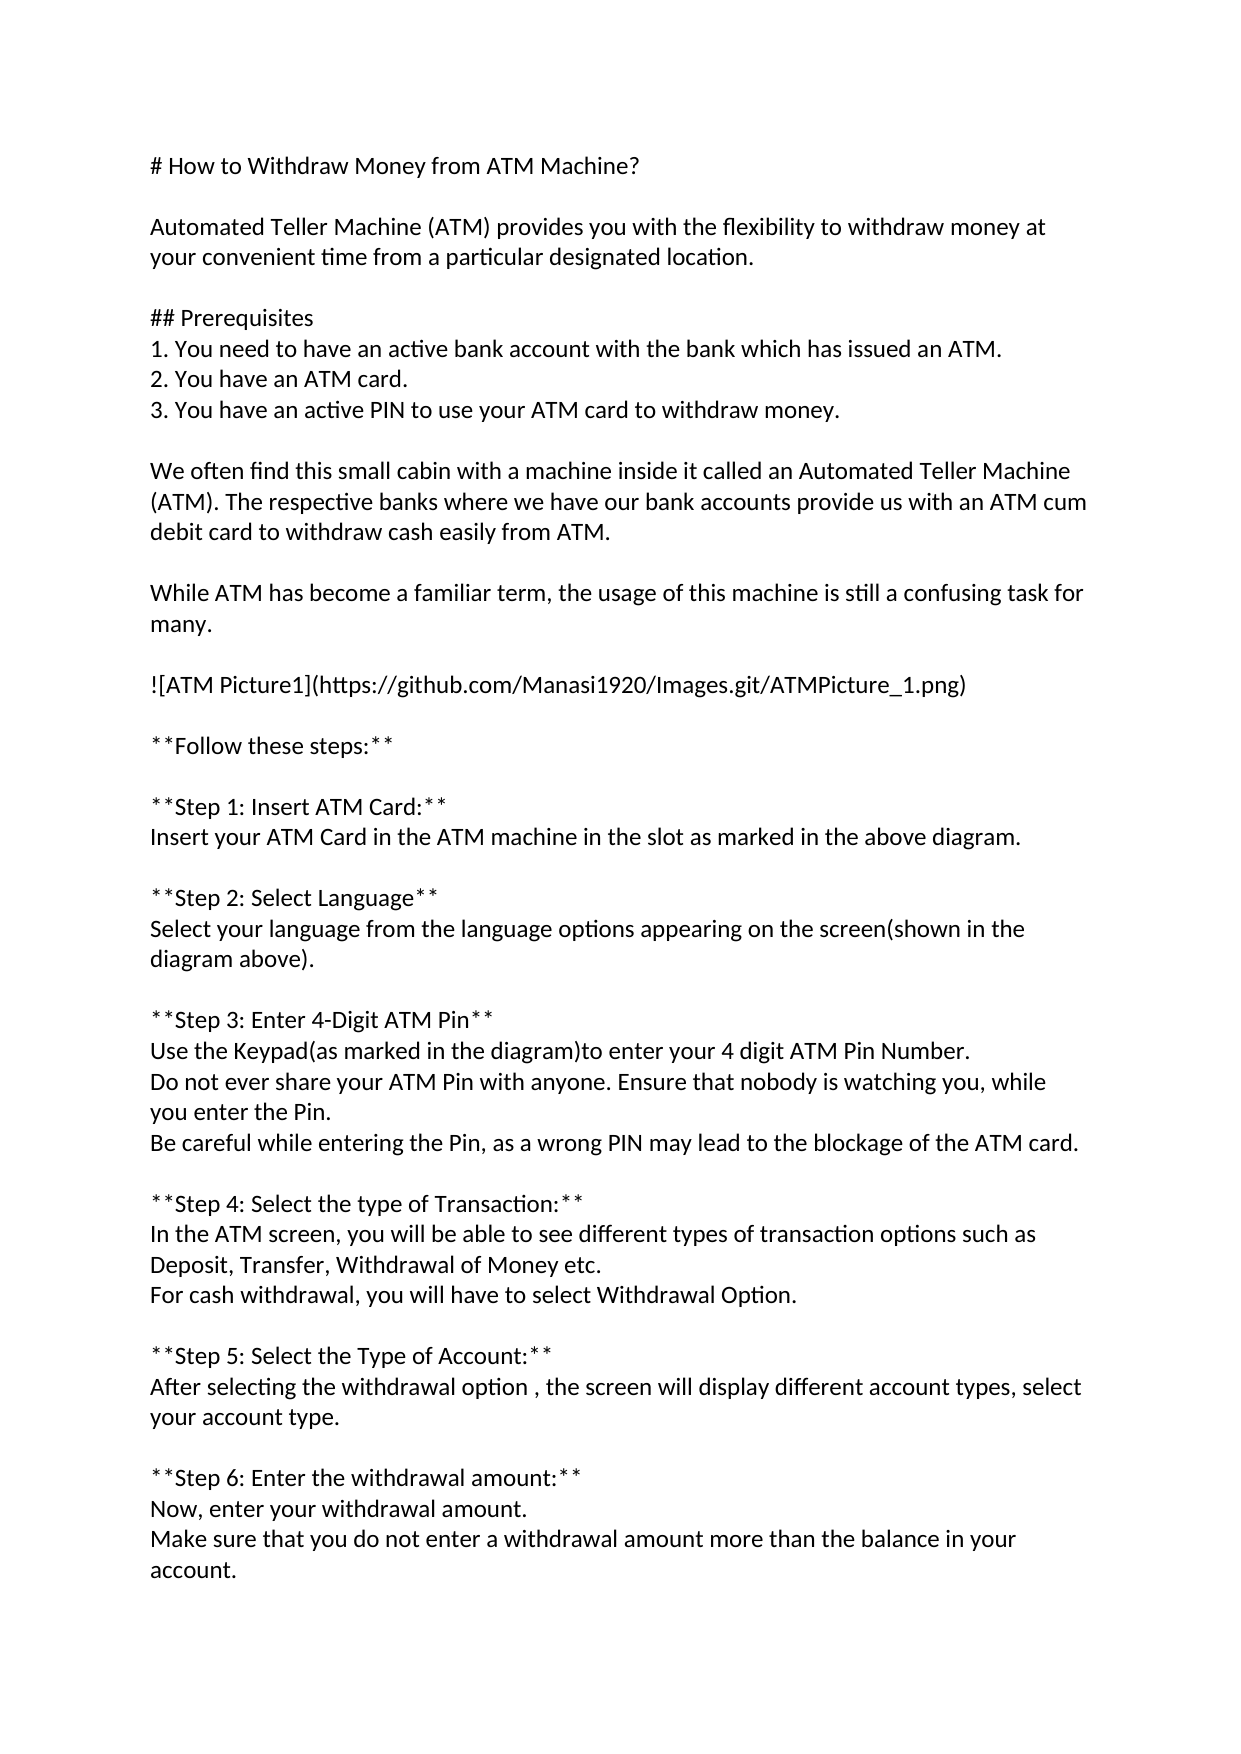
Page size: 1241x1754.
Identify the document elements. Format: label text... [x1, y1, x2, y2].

text **Step 5: Select the Type of Account:** [150, 1340, 1090, 1371]
text 3. You have an active PIN to use your ATM card to withdraw money. [150, 394, 1090, 425]
text **Step 1: Insert ATM Card:** [150, 791, 1090, 821]
text Automated Teller Machine (ATM) provides you with the flexibility to withdraw money at your convenient time from a particular designated location. [150, 211, 1090, 272]
text Select your language from the language options appearing on the screen(shown in the diagram above). [150, 913, 1090, 974]
text # How to Withdraw Money from ATM Machine? [150, 150, 1090, 181]
text We often find this small cabin with a machine inside it called an Automated Teller Machine (ATM). The respective banks where we have our bank accounts provide us with an ATM cum debit card to withdraw cash easily from ATM. [150, 455, 1090, 547]
text 1. You need to have an active bank account with the bank which has issued an ATM. [150, 333, 1090, 364]
text Do not ever share your ATM Pin with anyone. Ensure that nobody is watching you, while you enter the Pin. [150, 1066, 1090, 1127]
text Be careful while entering the Pin, as a wrong PIN may lead to the blockage of the ATM card. [150, 1127, 1090, 1157]
text 2. You have an ATM card. [150, 364, 1090, 394]
text **Step 2: Select Language** [150, 882, 1090, 913]
text **Step 6: Enter the withdrawal amount:** [150, 1462, 1090, 1493]
text ![ATM Picture1](https://github.com/Manasi1920/Images.git/ATMPicture_1.png) [150, 669, 1090, 699]
text In the ATM screen, you will be able to see different types of transaction options such as Deposit, Transfer, Withdrawal of Money etc. [150, 1218, 1090, 1279]
text Now, enter your withdrawal amount. [150, 1493, 1090, 1523]
text While ATM has become a familiar term, the usage of this machine is still a confusing task for many. [150, 577, 1090, 638]
text **Step 4: Select the type of Transaction:** [150, 1188, 1090, 1218]
text Use the Keypad(as marked in the diagram)to enter your 4 digit ATM Pin Number. [150, 1035, 1090, 1066]
text After selecting the withdrawal option , the screen will display different account types, select your account type. [150, 1371, 1090, 1432]
text **Follow these steps:** [150, 730, 1090, 760]
text ## Prerequisites [150, 303, 1090, 333]
text Make sure that you do not enter a withdrawal amount more than the balance in your account. [150, 1523, 1090, 1584]
text For cash withdrawal, you will have to select Withdrawal Option. [150, 1279, 1090, 1310]
text **Step 3: Enter 4-Digit ATM Pin** [150, 1004, 1090, 1035]
text Insert your ATM Card in the ATM machine in the slot as marked in the above diagram. [150, 821, 1090, 852]
